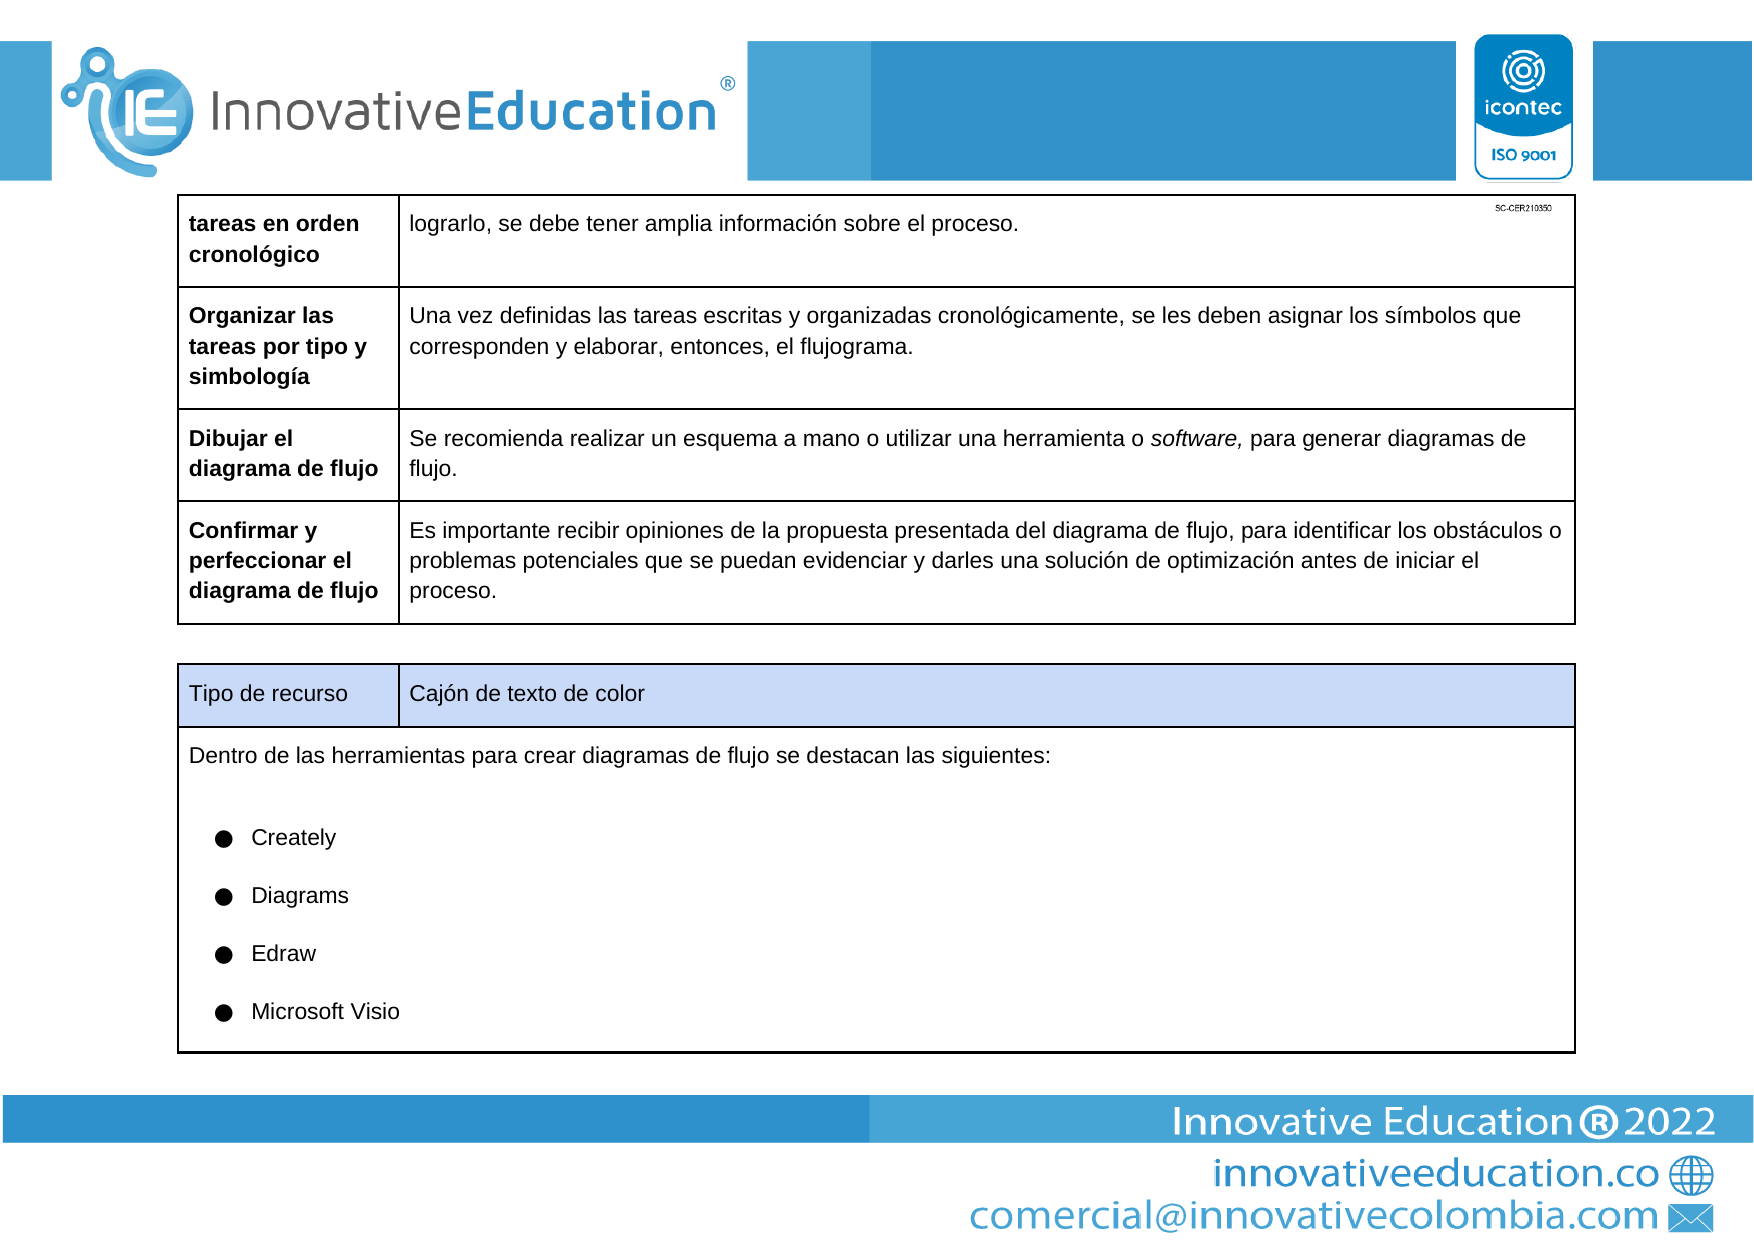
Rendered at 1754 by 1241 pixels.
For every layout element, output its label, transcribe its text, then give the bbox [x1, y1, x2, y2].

table_cell Dibujar el diagrama de flujo [179, 410, 398, 500]
picture [1593, 28, 1752, 194]
picture [2, 1093, 1754, 1239]
table_header Tipo de recurso [179, 665, 398, 726]
table_cell Identificar las tareas en orden cronológico [179, 196, 398, 286]
table_cell Organizar las tareas por tipo y simbología [179, 288, 398, 408]
picture [1471, 32, 1576, 194]
table_cell Una vez definidas las tareas escritas y organizadas cronológicamente, se les deben asignar los símbolos que corresponden y elaborar, entonces, el flujograma. [400, 288, 1574, 408]
picture [0, 28, 1456, 194]
table_cell Es importante recibir opiniones de la propuesta presentada del diagrama de flujo, para identificar los obstáculos o problemas potenciales que se puedan evidenciar y darles una solución de optimización antes de iniciar el proceso. [400, 502, 1574, 622]
table_header Cajón de texto de color [400, 665, 1574, 726]
table_cell Confirmar y perfeccionar el diagrama de flujo [179, 502, 398, 622]
table_cell Se recomienda realizar un esquema a mano o utilizar una herramienta o software, para generar diagramas de flujo. [400, 410, 1574, 500]
